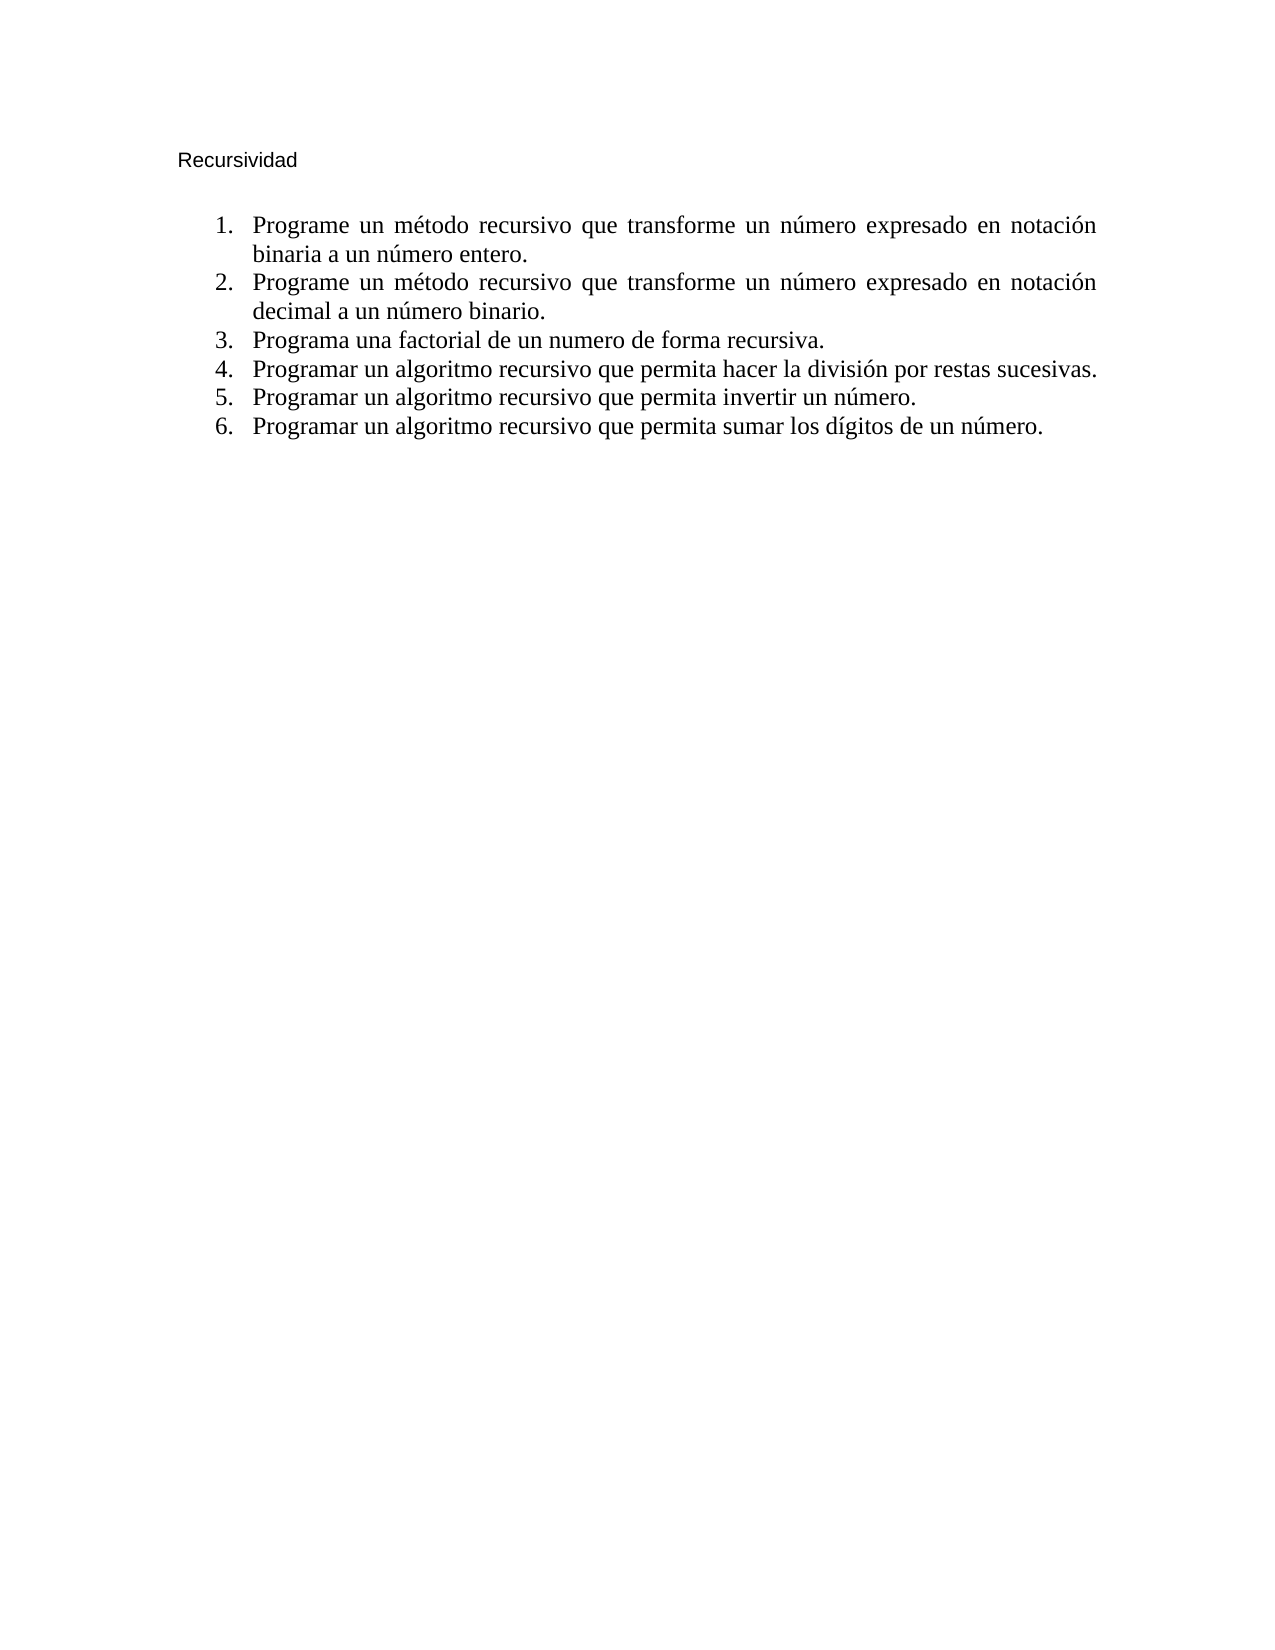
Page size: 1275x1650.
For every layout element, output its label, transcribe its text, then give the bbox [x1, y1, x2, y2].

list Programar un algoritmo recursivo que permita hacer la división por restas sucesivas. [215, 354, 1098, 382]
list Programe un método recursivo que transforme un número expresado en notación binaria a un número entero. [215, 210, 1098, 267]
text Recursividad [177, 148, 1098, 172]
list Programar un algoritmo recursivo que permita sumar los dígitos de un número. [215, 411, 1098, 440]
list Programe un método recursivo que transforme un número expresado en notación decimal a un número binario. [215, 267, 1098, 325]
list Programar un algoritmo recursivo que permita invertir un número. [215, 382, 1098, 411]
list Programa una factorial de un numero de forma recursiva. [215, 325, 1098, 354]
